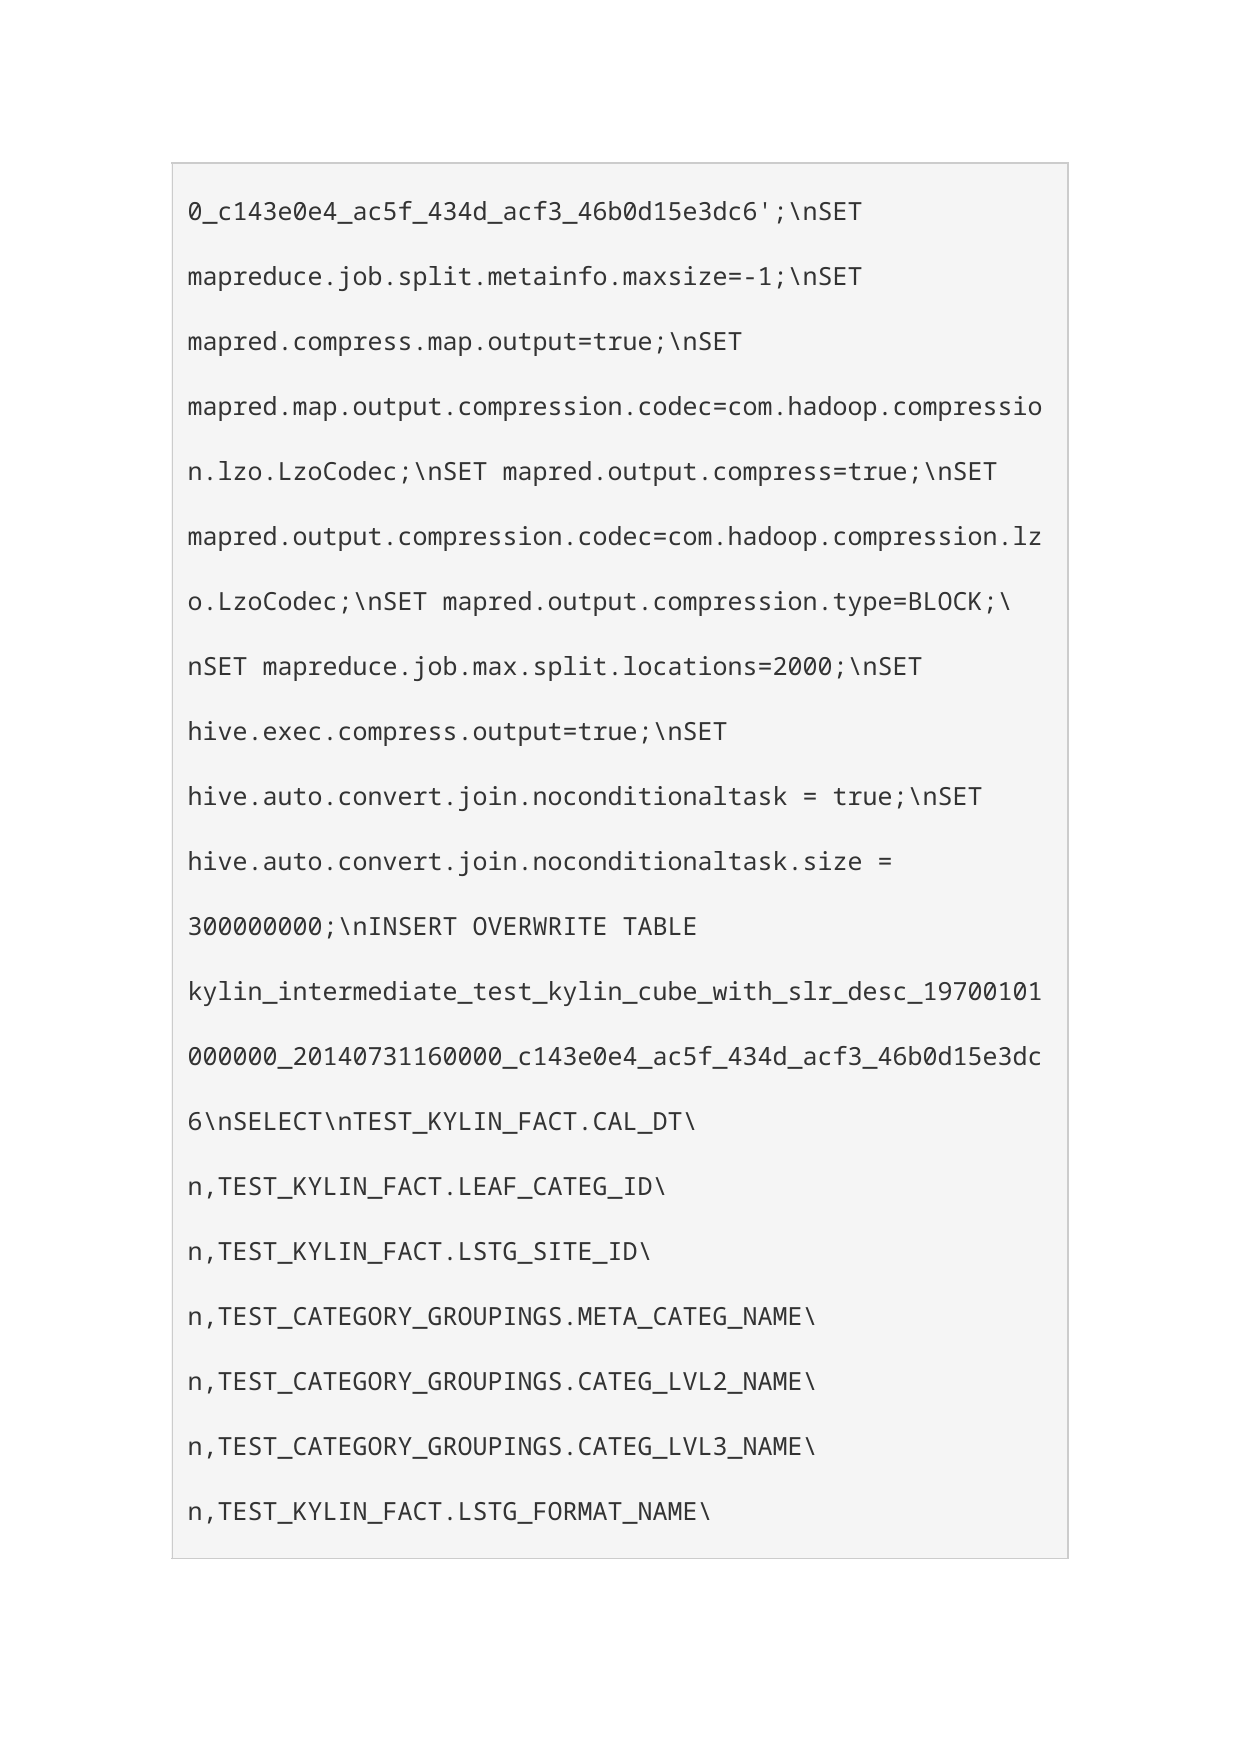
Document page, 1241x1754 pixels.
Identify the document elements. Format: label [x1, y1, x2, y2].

text [173, 164, 1067, 1558]
